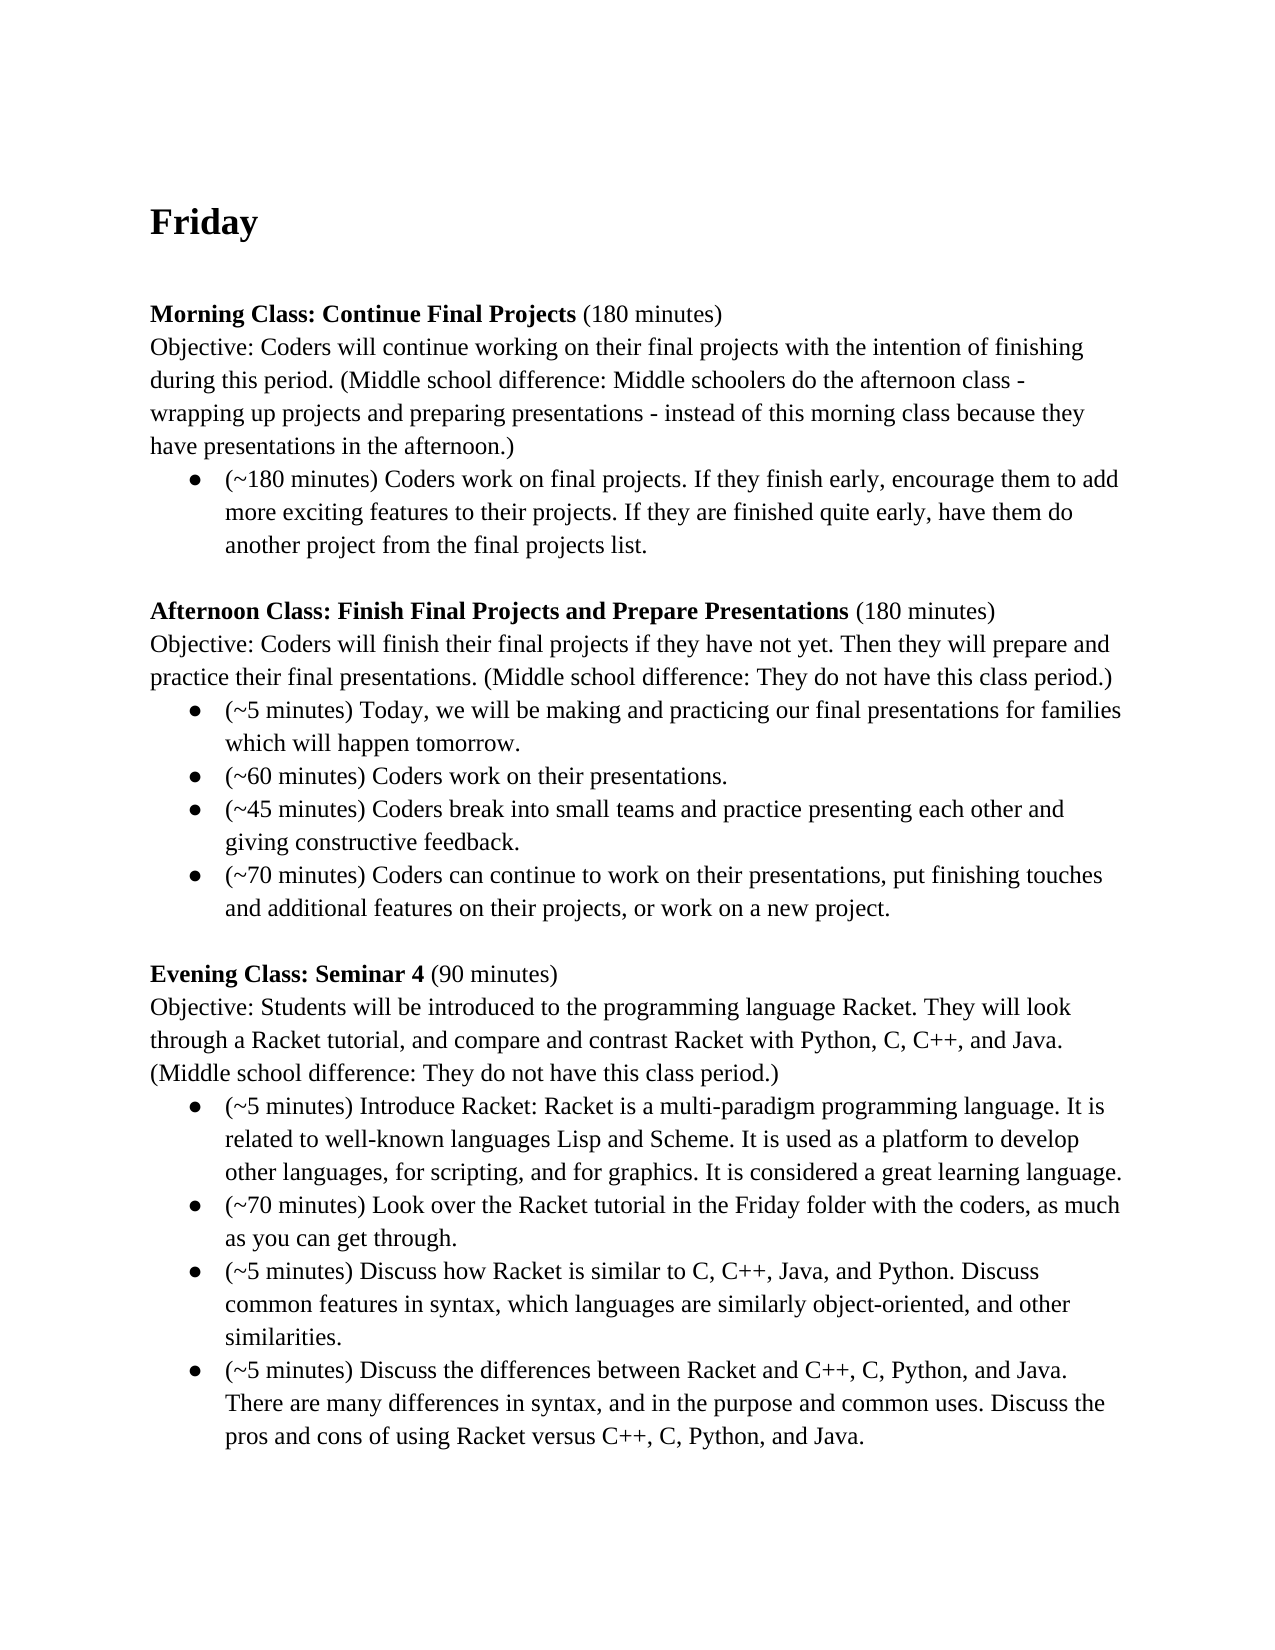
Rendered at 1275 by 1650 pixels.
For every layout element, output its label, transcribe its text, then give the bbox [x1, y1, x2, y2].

text Morning Class: Continue Final Projects (180 minutes) [150, 299, 1125, 327]
text Evening Class: Seminar 4 (90 minutes) [150, 959, 1125, 988]
list (~5 minutes) Introduce Racket: Racket is a multi-paradigm programming language. It is related to well-known languages Lisp and Scheme. It is used as a platform to develop other languages, for scripting, and for graphics. It is considered a great learning language. [187, 1091, 1125, 1186]
list (~70 minutes) Coders can continue to work on their presentations, put finishing touches and additional features on their projects, or work on a new project. [187, 860, 1125, 922]
text Friday [150, 199, 1125, 243]
text Afternoon Class: Finish Final Projects and Prepare Presentations (180 minutes) [150, 596, 1125, 625]
text Objective: Students will be introduced to the programming language Racket. They will look through a Racket tutorial, and compare and contrast Racket with Python, C, C++, and Java. (Middle school difference: They do not have this class period.) [150, 992, 1125, 1087]
text Objective: Coders will finish their final projects if they have not yet. Then they will prepare and practice their final presentations. (Middle school difference: They do not have this class period.) [150, 629, 1125, 691]
text Objective: Coders will continue working on their final projects with the intention of finishing during this period. (Middle school difference: Middle schoolers do the afternoon class - wrapping up projects and preparing presentations - instead of this morning class because they have presentations in the afternoon.) [150, 332, 1125, 459]
list (~5 minutes) Today, we will be making and practicing our final presentations for families which will happen tomorrow. [187, 695, 1125, 757]
list (~70 minutes) Look over the Racket tutorial in the Friday folder with the coders, as much as you can get through. [187, 1190, 1125, 1252]
list (~180 minutes) Coders work on final projects. If they finish early, encourage them to add more exciting features to their projects. If they are finished quite early, have them do another project from the final projects list. [187, 464, 1125, 559]
list (~5 minutes) Discuss how Racket is similar to C, C++, Java, and Python. Discuss common features in syntax, which languages are similarly object-oriented, and other similarities. [187, 1256, 1125, 1351]
list (~45 minutes) Coders break into small teams and practice presenting each other and giving constructive feedback. [187, 794, 1125, 856]
list (~60 minutes) Coders work on their presentations. [187, 761, 1125, 790]
list (~5 minutes) Discuss the differences between Racket and C++, C, Python, and Java. There are many differences in syntax, and in the purpose and common uses. Discuss the pros and cons of using Racket versus C++, C, Python, and Java. [187, 1355, 1125, 1450]
